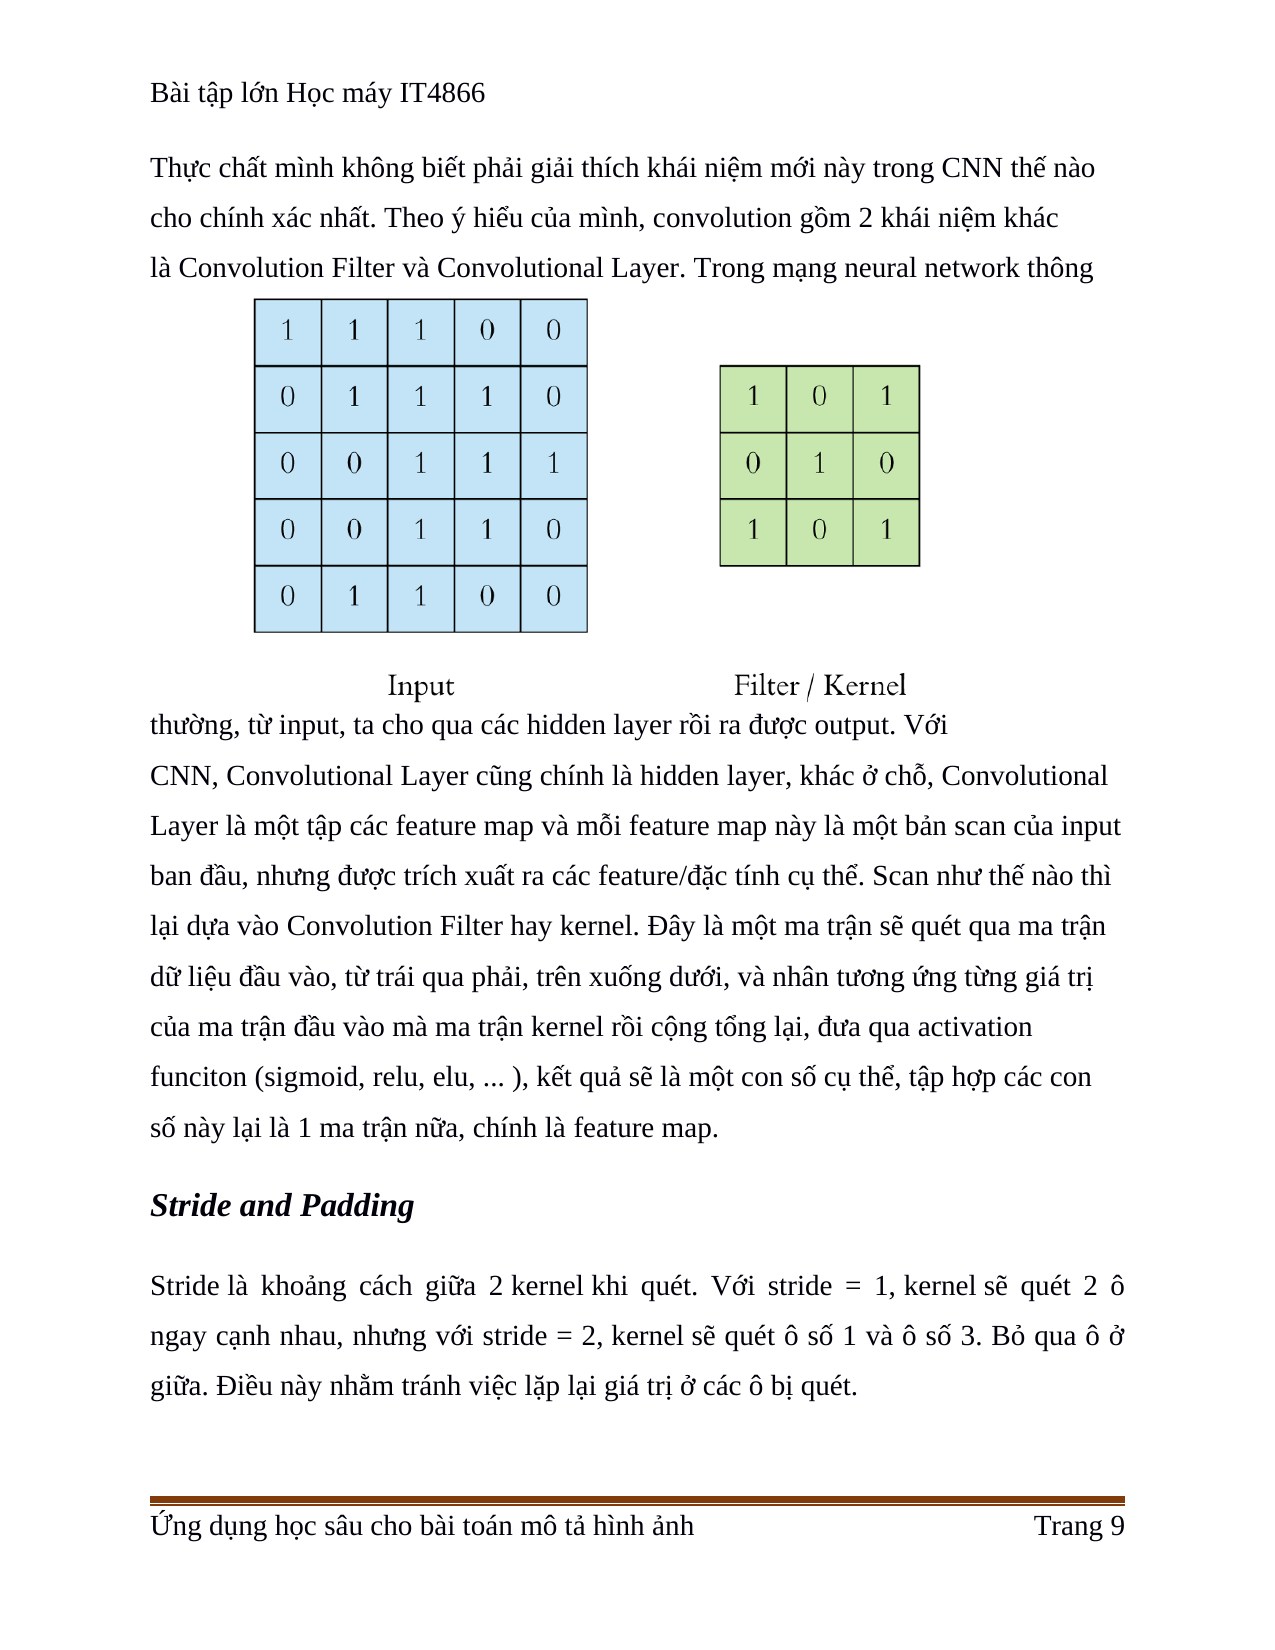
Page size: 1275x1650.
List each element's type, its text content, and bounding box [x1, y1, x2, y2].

text Stride and Padding [150, 1185, 1125, 1223]
picture [247, 293, 929, 708]
text Stride là khoảng cách giữa 2 kernel khi quét. Với stride = 1, kernel sẽ quét 2 ô ngay cạnh nhau, nhưng với stride = 2, kernel sẽ quét ô số 1 và ô số 3. Bỏ qua ô ở giữa. Điều này nhằm tránh việc lặp lại giá trị ở các ô bị quét. [150, 1268, 1125, 1402]
